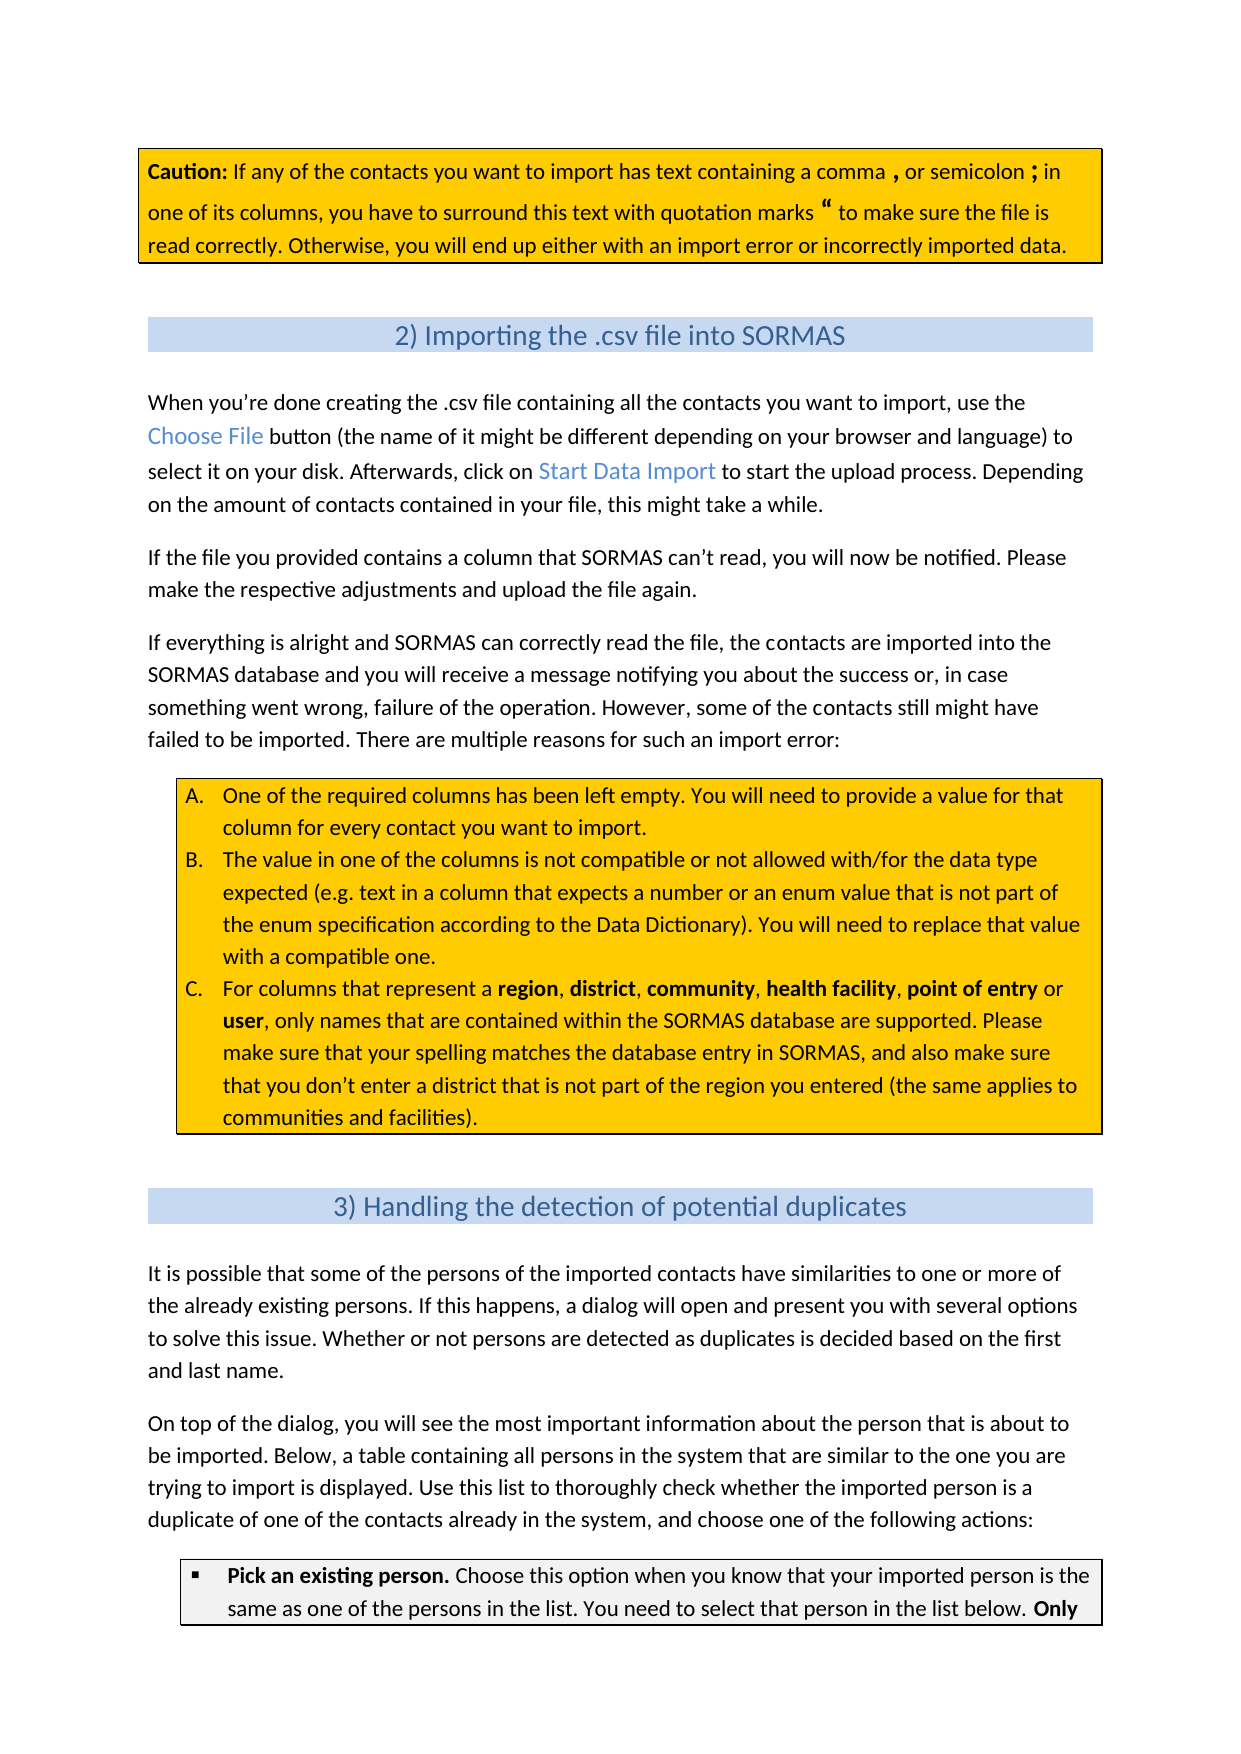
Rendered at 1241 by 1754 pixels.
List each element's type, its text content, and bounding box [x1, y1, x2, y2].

list For columns that represent a region, district, community, health facility, point of entry or user, only names that are contained within the SORMAS database are supported. Please make sure that your spelling matches the database entry in SORMAS, and also make sure that you don’t enter a district that is not part of the region you entered (the same applies to communities and facilities). [177, 971, 1101, 1133]
list One of the required columns has been left empty. You will need to provide a value for that column for every contact you want to import. [177, 779, 1101, 841]
text 3) Handling the detection of potential duplicates [148, 1188, 1093, 1224]
text If everything is alright and SORMAS can correctly read the file, the contacts are imported into the SORMAS database and you will receive a message notifying you about the success or, in case something went wrong, failure of the operation. However, some of the contacts still might have failed to be imported. There are multiple reasons for such an import error: [148, 628, 1093, 753]
text It is possible that some of the persons of the imported contacts have similarities to one or more of the already existing persons. If this happens, a dialog will open and present you with several options to solve this issue. Whether or not persons are detected as duplicates is decided based on the first and last name. [148, 1259, 1093, 1384]
text On top of the dialog, you will see the most important information about the person that is about to be imported. Below, a table containing all persons in the system that are similar to the one you are trying to import is displayed. Use this list to thoroughly check whether the imported person is a duplicate of one of the contacts already in the system, and choose one of the following actions: [148, 1409, 1093, 1533]
text If the file you provided contains a column that SORMAS can’t read, you will now be notified. Please make the respective adjustments and upload the file again. [148, 543, 1093, 603]
text 2) Importing the .csv file into SORMAS [148, 317, 1093, 352]
text When you’re done creating the .csv file containing all the contacts you want to import, use the Choose File button (the name of it might be different depending on your browser and language) to select it on your disk. Afterwards, click on Start Data Import to start the upload process. Depending on the amount of contacts contained in your file, this might take a while. [148, 388, 1093, 518]
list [181, 1560, 1101, 1624]
list The value in one of the columns is not compatible or not allowed with/for the data type expected (e.g. text in a column that expects a number or an enum value that is not part of the enum specification according to the Data Dictionary). You will need to replace that value with a compatible one. [177, 842, 1101, 970]
text Caution: If any of the contacts you want to import has text containing a comma , or semicolon ; in one of its columns, you have to surround this text with quotation marks “ to make sure the file is read correctly. Otherwise, you will end up either with an import error or incorrectly imported data. [139, 149, 1101, 262]
